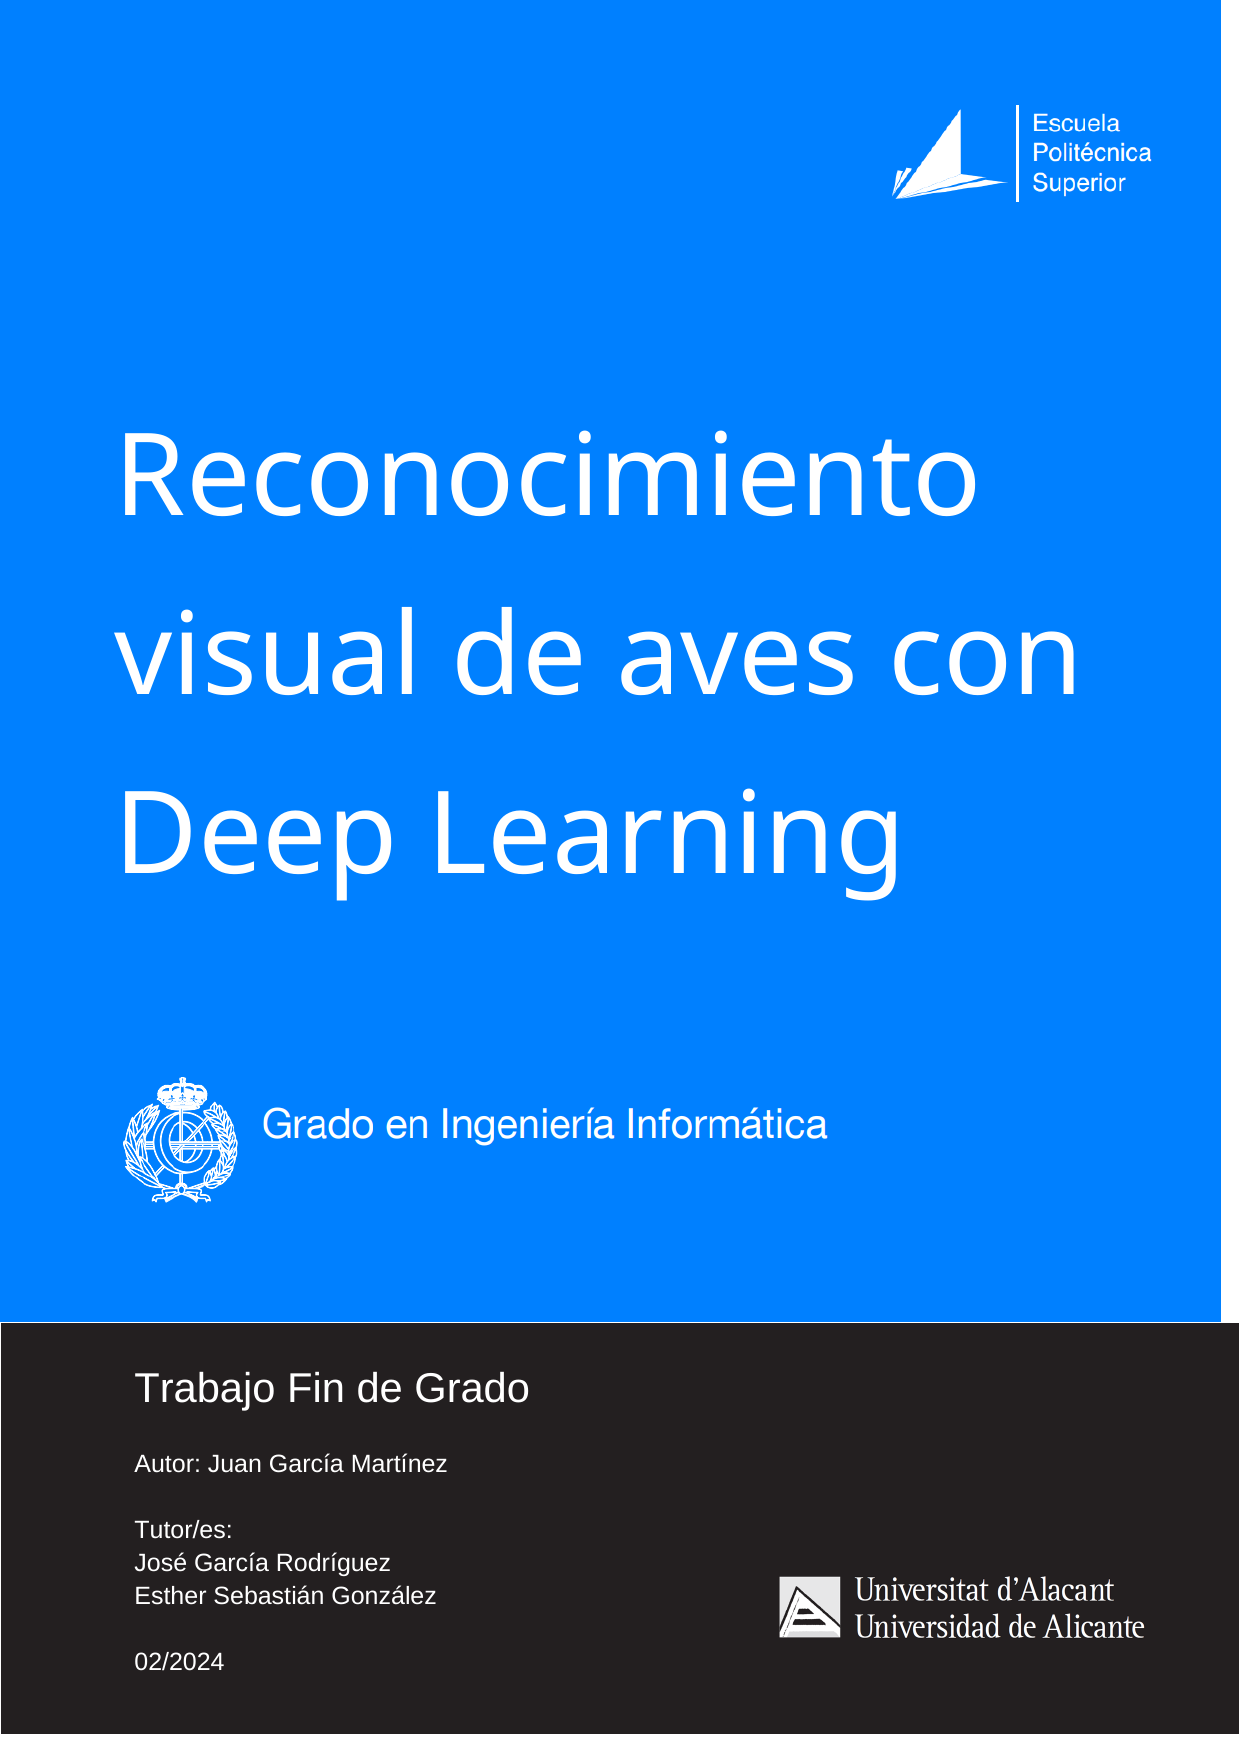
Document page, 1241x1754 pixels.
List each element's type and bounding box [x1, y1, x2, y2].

picture [856, 58, 1207, 250]
picture [114, 1070, 859, 1212]
picture [752, 1556, 1235, 1734]
